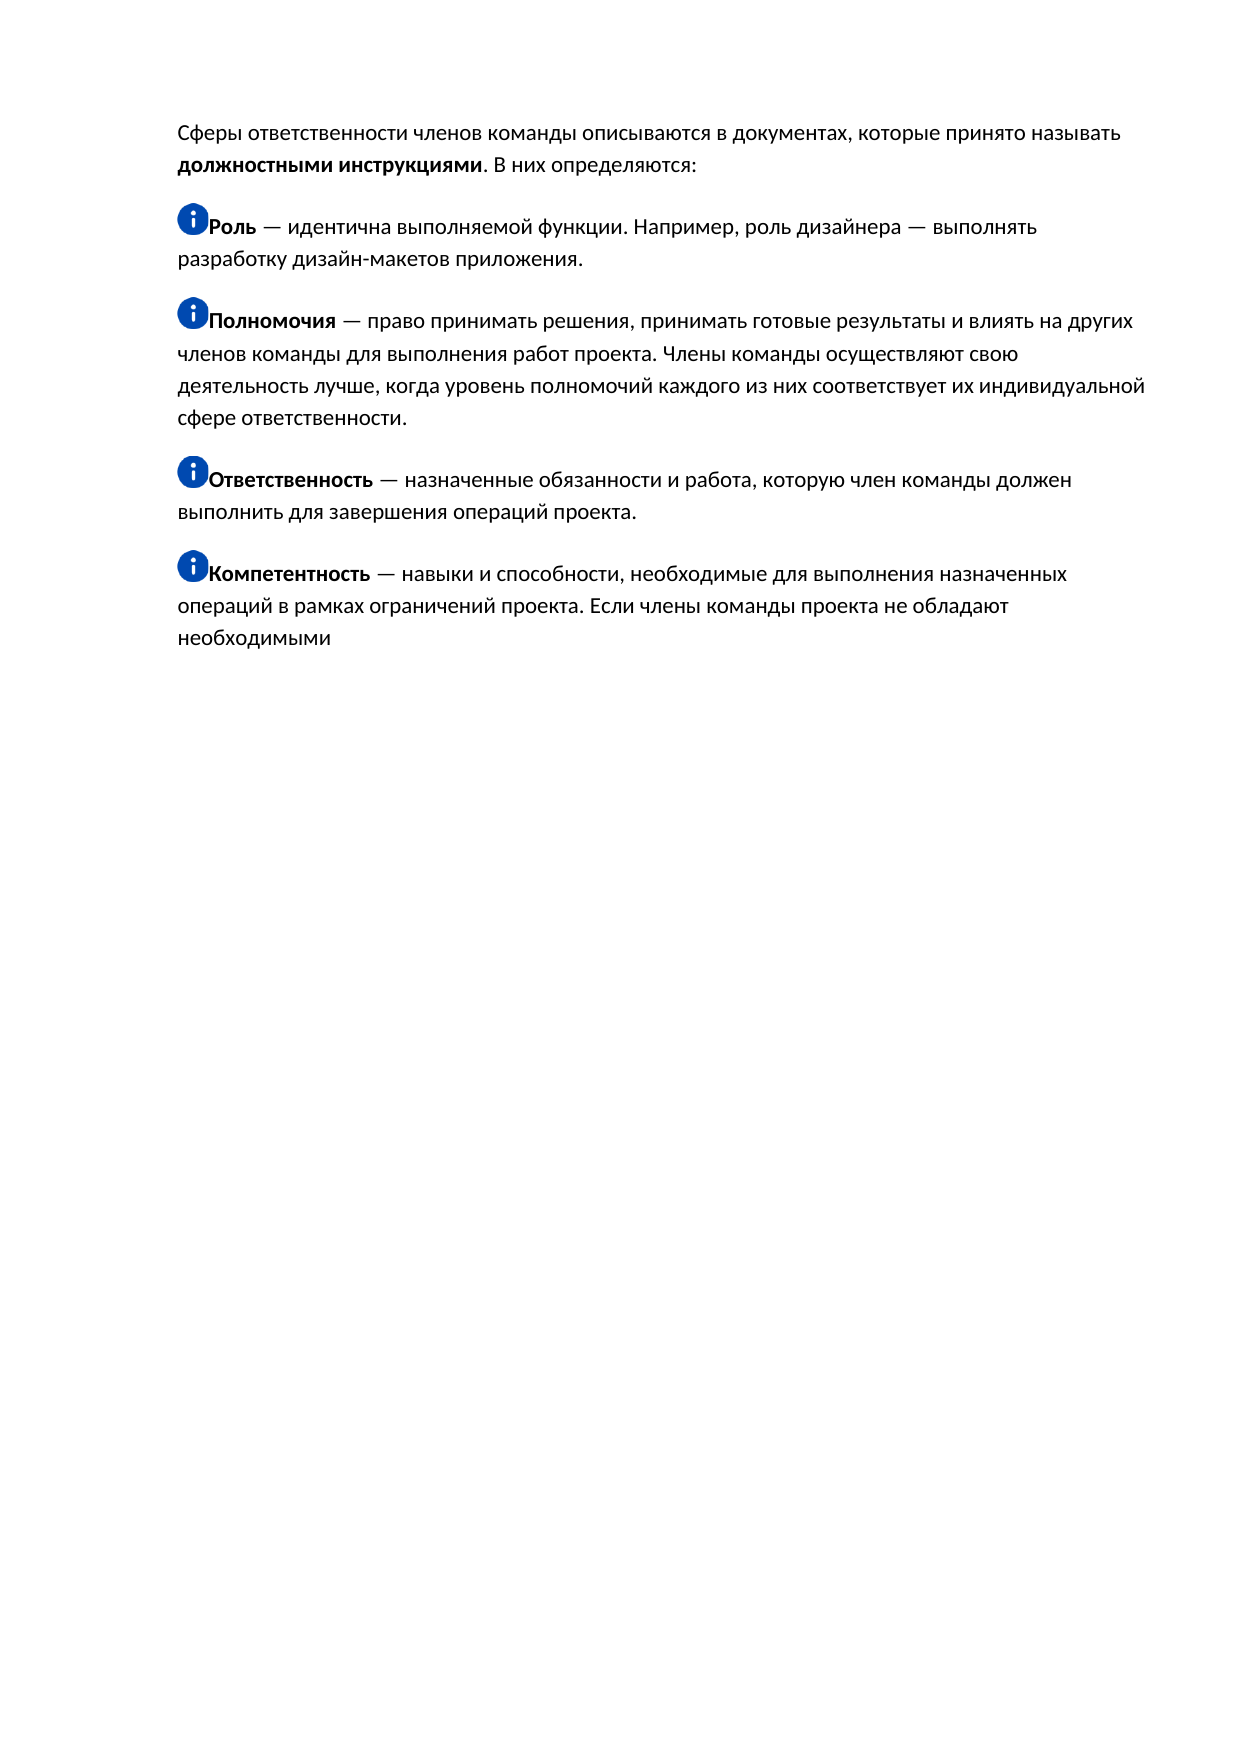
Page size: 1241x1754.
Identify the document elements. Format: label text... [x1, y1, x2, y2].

text Роль — идентична выполняемой функции. Например, роль дизайнера — выполнять разработку дизайн-макетов приложения. [177, 203, 1152, 272]
text Компетентность — навыки и способности, необходимые для выполнения назначенных операций в рамках ограничений проекта. Если члены команды проекта не обладают необходимыми [177, 550, 1152, 652]
text Ответственность — назначенные обязанности и работа, которую член команды должен выполнить для завершения операций проекта. [177, 456, 1152, 525]
picture [177, 456, 209, 488]
picture [177, 203, 209, 235]
text Полномочия — право принимать решения, принимать готовые результаты и влиять на других членов команды для выполнения работ проекта. Члены команды осуществляют свою деятельность лучше, когда уровень полномочий каждого из них соответствует их индивидуальной сфере ответственности. [177, 297, 1152, 431]
picture [177, 550, 209, 582]
text Сферы ответственности членов команды описываются в документах, которые принято называть должностными инструкциями. В них определяются: [177, 118, 1152, 178]
picture [177, 297, 209, 329]
